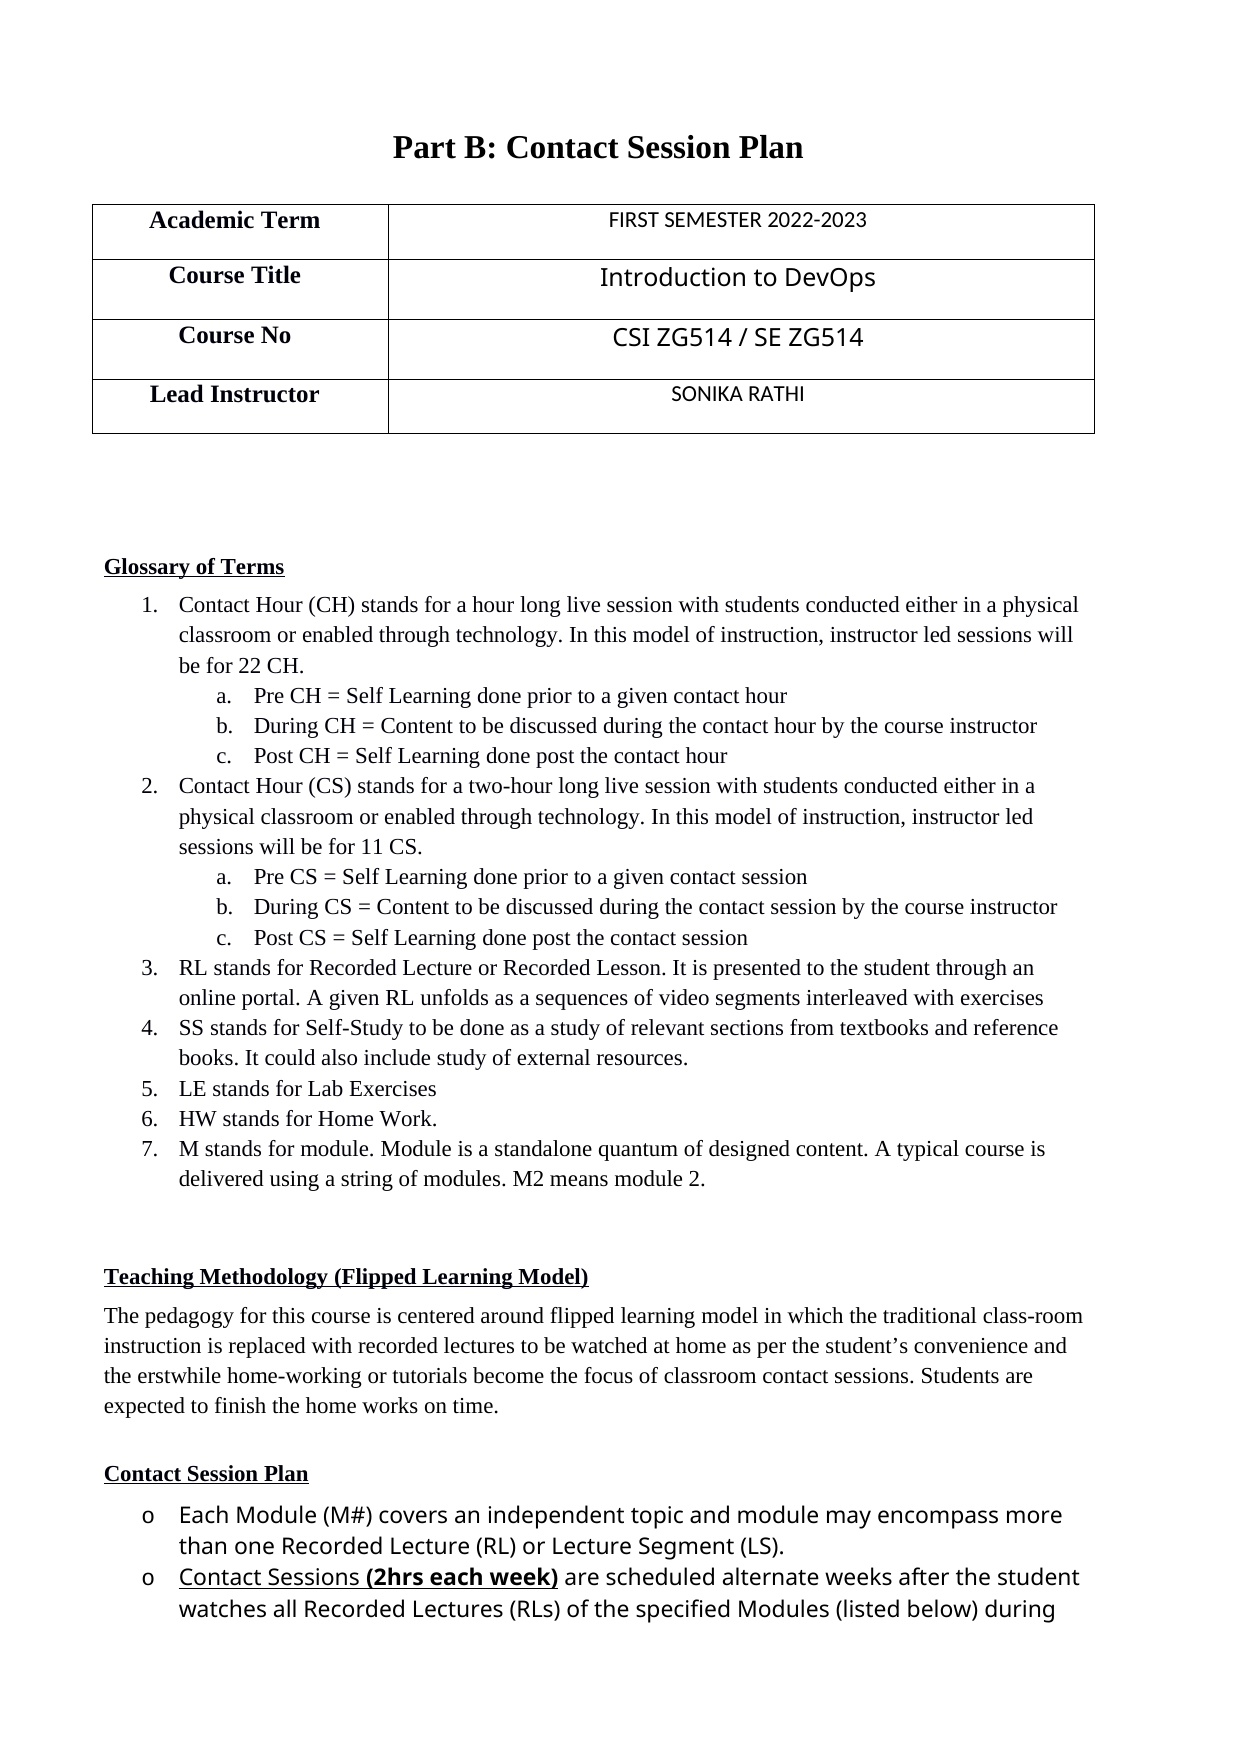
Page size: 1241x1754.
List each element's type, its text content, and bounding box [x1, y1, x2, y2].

table_header FIRST SEMESTER 2022-2023 [389, 205, 1094, 259]
text Part B: Contact Session Plan [103, 128, 1093, 166]
table_header Academic Term [93, 205, 388, 259]
subtitle Contact Session Plan [103, 1460, 1093, 1486]
list Contact Hour (CH) stands for a hour long live session with students conducted either in a physical classroom or enabled through technology. In this model of instruction, instructor led sessions will be for 22 CH. [141, 591, 1093, 678]
table_cell Course No [93, 320, 388, 378]
table_cell CSI ZG514 / SE ZG514 [389, 320, 1094, 378]
list Contact Hour (CS) stands for a two-hour long live session with students conducted either in a physical classroom or enabled through technology. In this model of instruction, instructor led sessions will be for 11 CS. [141, 772, 1093, 859]
list RL stands for Recorded Lecture or Recorded Lesson. It is presented to the student through an online portal. A given RL unfolds as a sequences of video segments interleaved with exercises [141, 954, 1093, 1010]
text The pedagogy for this course is centered around flipped learning model in which the traditional class-room instruction is replaced with recorded lectures to be watched at home as per the student’s convenience and the erstwhile home-working or tutorials become the focus of classroom contact sessions. Students are expected to finish the home works on time. [103, 1302, 1097, 1419]
table_cell Introduction to DevOps [389, 260, 1094, 319]
list Post CH = Self Learning done post the contact hour [216, 742, 1093, 769]
list HW stands for Home Work. [141, 1105, 1093, 1131]
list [141, 1561, 1093, 1624]
list M stands for module. Module is a standalone quantum of designed content. A typical course is delivered using a string of modules. M2 means module 2. [141, 1135, 1093, 1192]
list Pre CS = Self Learning done prior to a given contact session [216, 863, 1093, 889]
list During CS = Content to be discussed during the contact session by the course instructor [216, 893, 1093, 920]
subtitle Glossary of Terms [103, 553, 1093, 579]
list Each Module (M#) covers an independent topic and module may encompass more than one Recorded Lecture (RL) or Lecture Segment (LS). [141, 1498, 1093, 1561]
subtitle Teaching Methodology (Flipped Learning Model) [103, 1263, 1093, 1289]
table_cell Course Title [93, 260, 388, 319]
table_cell SONIKA RATHI [389, 380, 1094, 433]
table_cell Lead Instructor [93, 380, 388, 433]
list SS stands for Self-Study to be done as a study of relevant sections from textbooks and reference books. It could also include study of external resources. [141, 1014, 1093, 1071]
list LE stands for Lab Exercises [141, 1074, 1093, 1101]
list During CH = Content to be discussed during the contact hour by the course instructor [216, 712, 1093, 738]
list Pre CH = Self Learning done prior to a given contact hour [216, 682, 1093, 708]
list Post CS = Self Learning done post the contact session [216, 923, 1093, 950]
